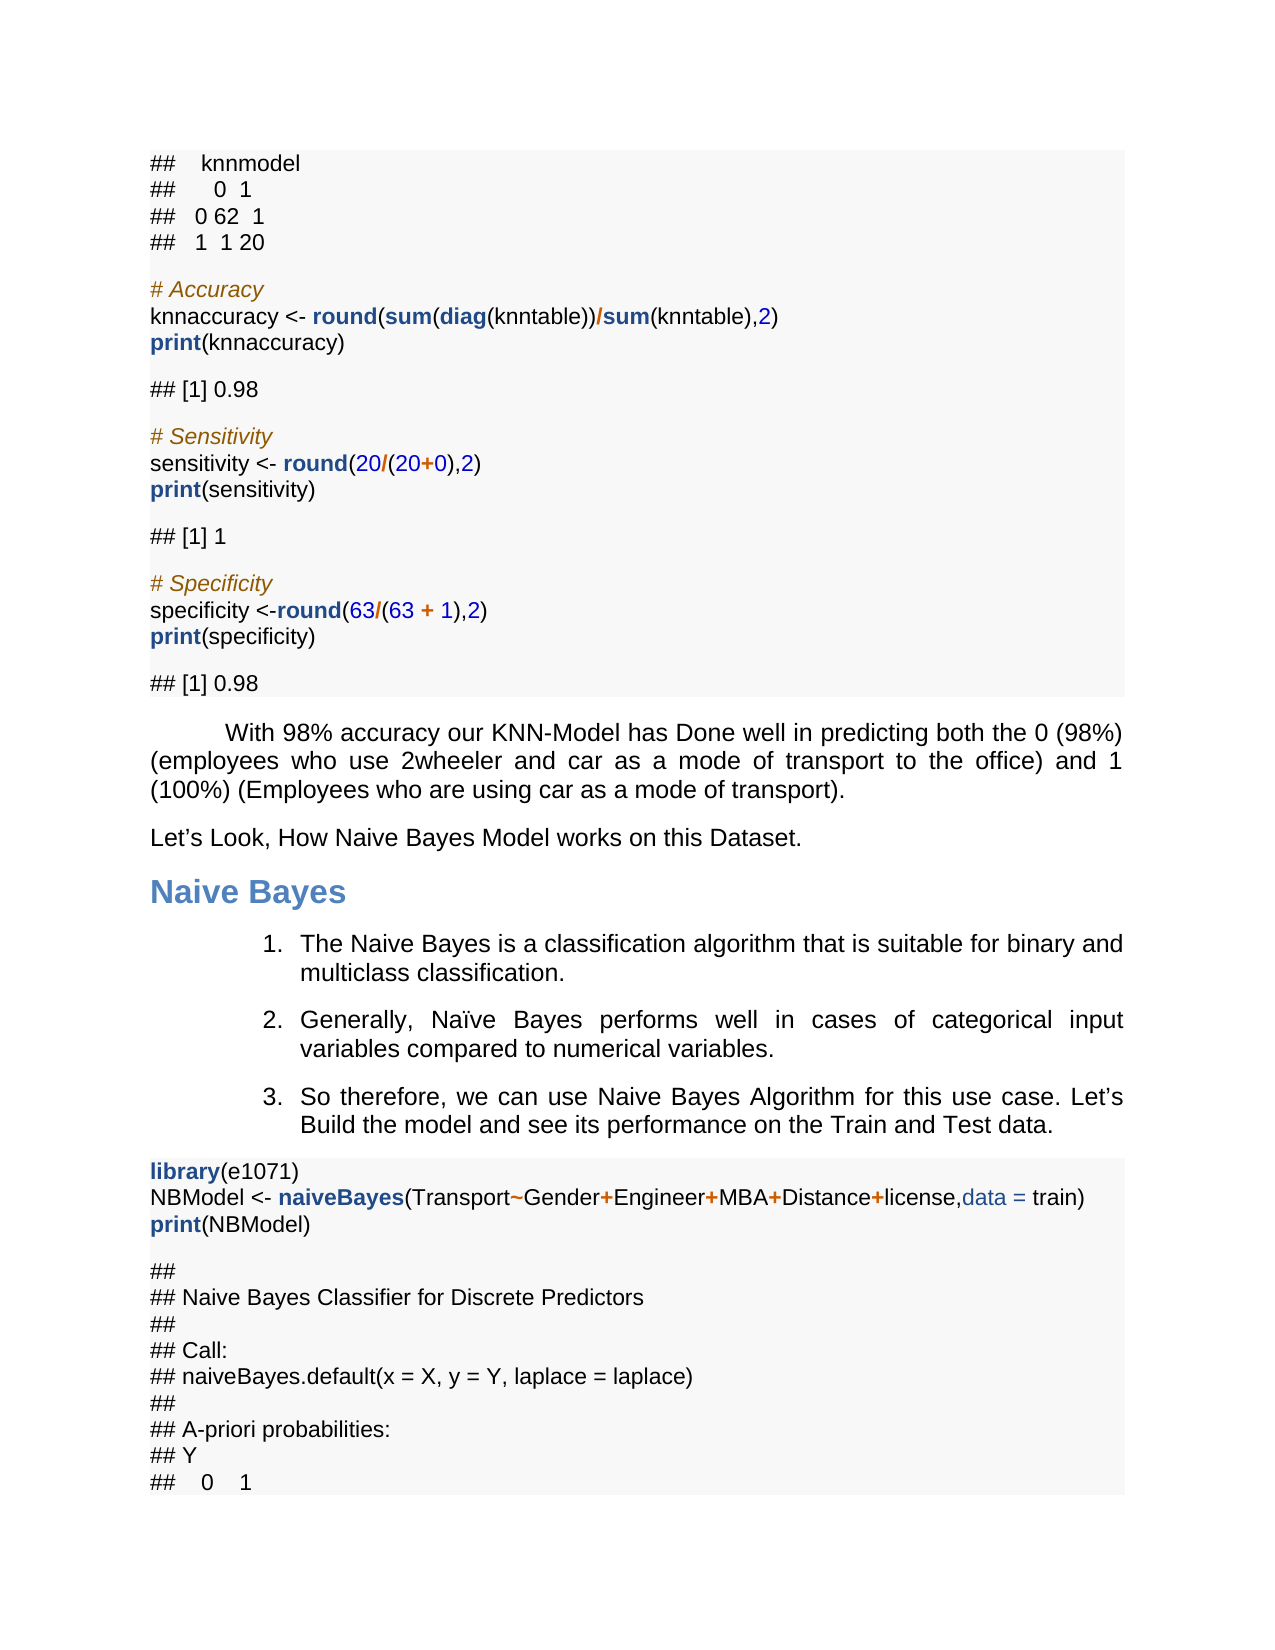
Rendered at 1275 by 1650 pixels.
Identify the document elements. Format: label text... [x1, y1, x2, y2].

list The Naive Bayes is a classification algorithm that is suitable for binary and multiclass classification. [262, 929, 1125, 987]
text ## [1] 1 [150, 523, 1125, 549]
text library(e1071) NBModel <- naiveBayes(Transport~Gender+Engineer+MBA+Distance+license,data = train) print(NBModel) [299, 1158, 1125, 1237]
subtitle Naive Bayes [150, 872, 1125, 911]
text ## [1] 0.98 [150, 376, 1125, 402]
text ## knnmodel ## 0 1 ## 0 62 1 ## 1 1 20 [150, 150, 1125, 255]
list Generally, Naïve Bayes performs well in cases of categorical input variables compared to numerical variables. [262, 1006, 1125, 1063]
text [150, 1258, 1125, 1495]
text # Sensitivity sensitivity <- round(20/(20+0),2) print(sensitivity) [272, 423, 1125, 502]
list So therefore, we can use Naive Bayes Algorithm for this use case. Let’s Build the model and see its performance on the Train and Test data. [262, 1082, 1125, 1139]
text ## [1] 0.98 [150, 670, 1125, 697]
text With 98% accuracy our KNN-Model has Done well in predicting both the 0 (98%) (employees who use 2wheeler and car as a mode of transport to the office) and 1 (100%) (Employees who are using car as a mode of transport). [150, 717, 1125, 804]
text Let’s Look, How Naive Bayes Model works on this Dataset. [150, 822, 1125, 851]
text # Specificity specificity <-round(63/(63 + 1),2) print(specificity) [272, 570, 1125, 649]
text # Accuracy knnaccuracy <- round(sum(diag(knntable))/sum(knntable),2) print(knnaccuracy) [263, 276, 1125, 355]
